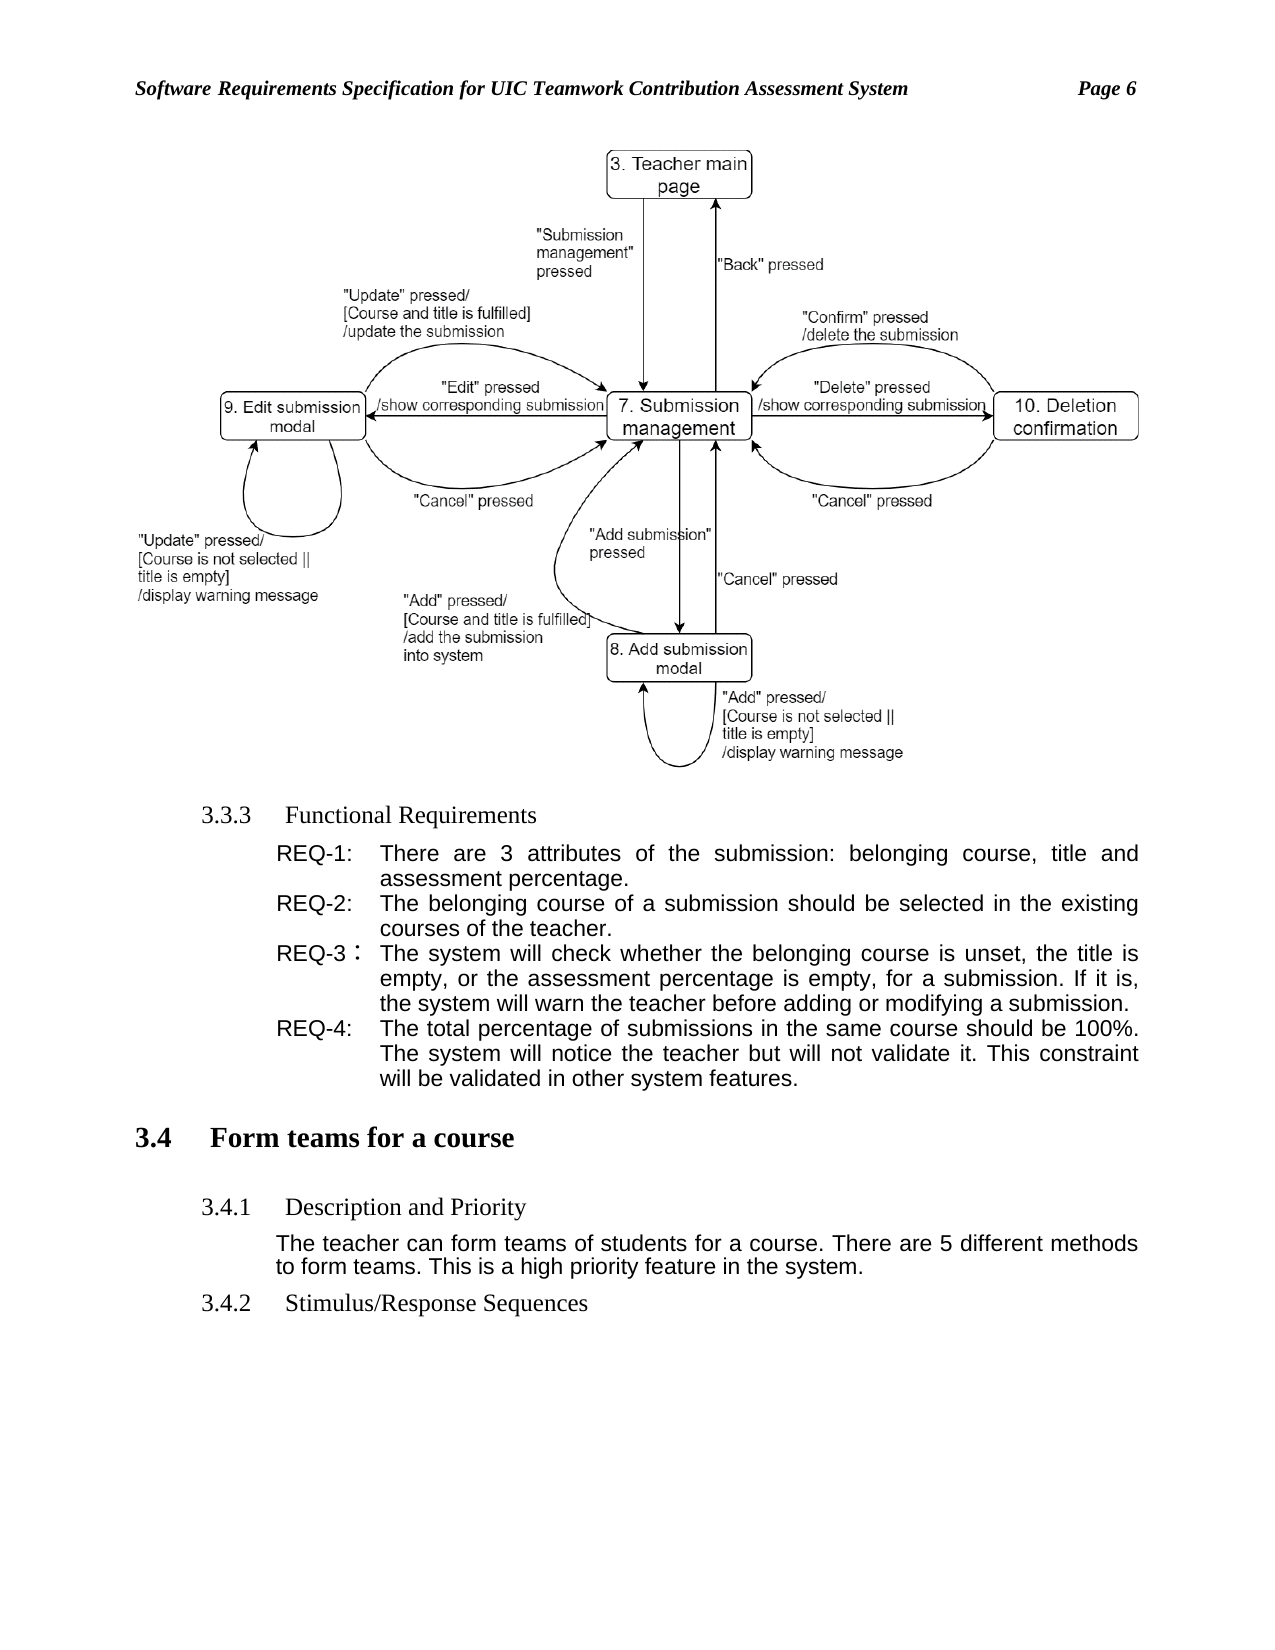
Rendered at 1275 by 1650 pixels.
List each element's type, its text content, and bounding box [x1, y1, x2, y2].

text 3.4.1 Description and Priority [201, 1195, 1140, 1220]
text REQ-3： The system will check whether the belonging course is unset, the title is empty, or the assessment percentage is empty, for a submission. If it is, the system will warn the teacher before adding or modifying a submission. [276, 941, 1140, 1016]
text The teacher can form teams of students for a course. There are 5 different methods to form teams. This is a high priority feature in the system. [276, 1233, 1140, 1279]
text 3.4.2 Stimulus/Response Sequences [201, 1291, 1140, 1316]
text REQ-1: There are 3 attributes of the submission: belonging course, title and assessment percentage. [276, 841, 1140, 891]
text REQ-4: The total percentage of submissions in the same course should be 100%. The system will notice the teacher but will not validate it. This constraint will be validated in other system features. [276, 1016, 1140, 1091]
text REQ-2: The belonging course of a submission should be selected in the existing courses of the teacher. [276, 891, 1140, 941]
text 3.3.3 Functional Requirements [201, 803, 1140, 828]
picture [135, 150, 1139, 768]
subtitle Form teams for a course [135, 1120, 1140, 1154]
